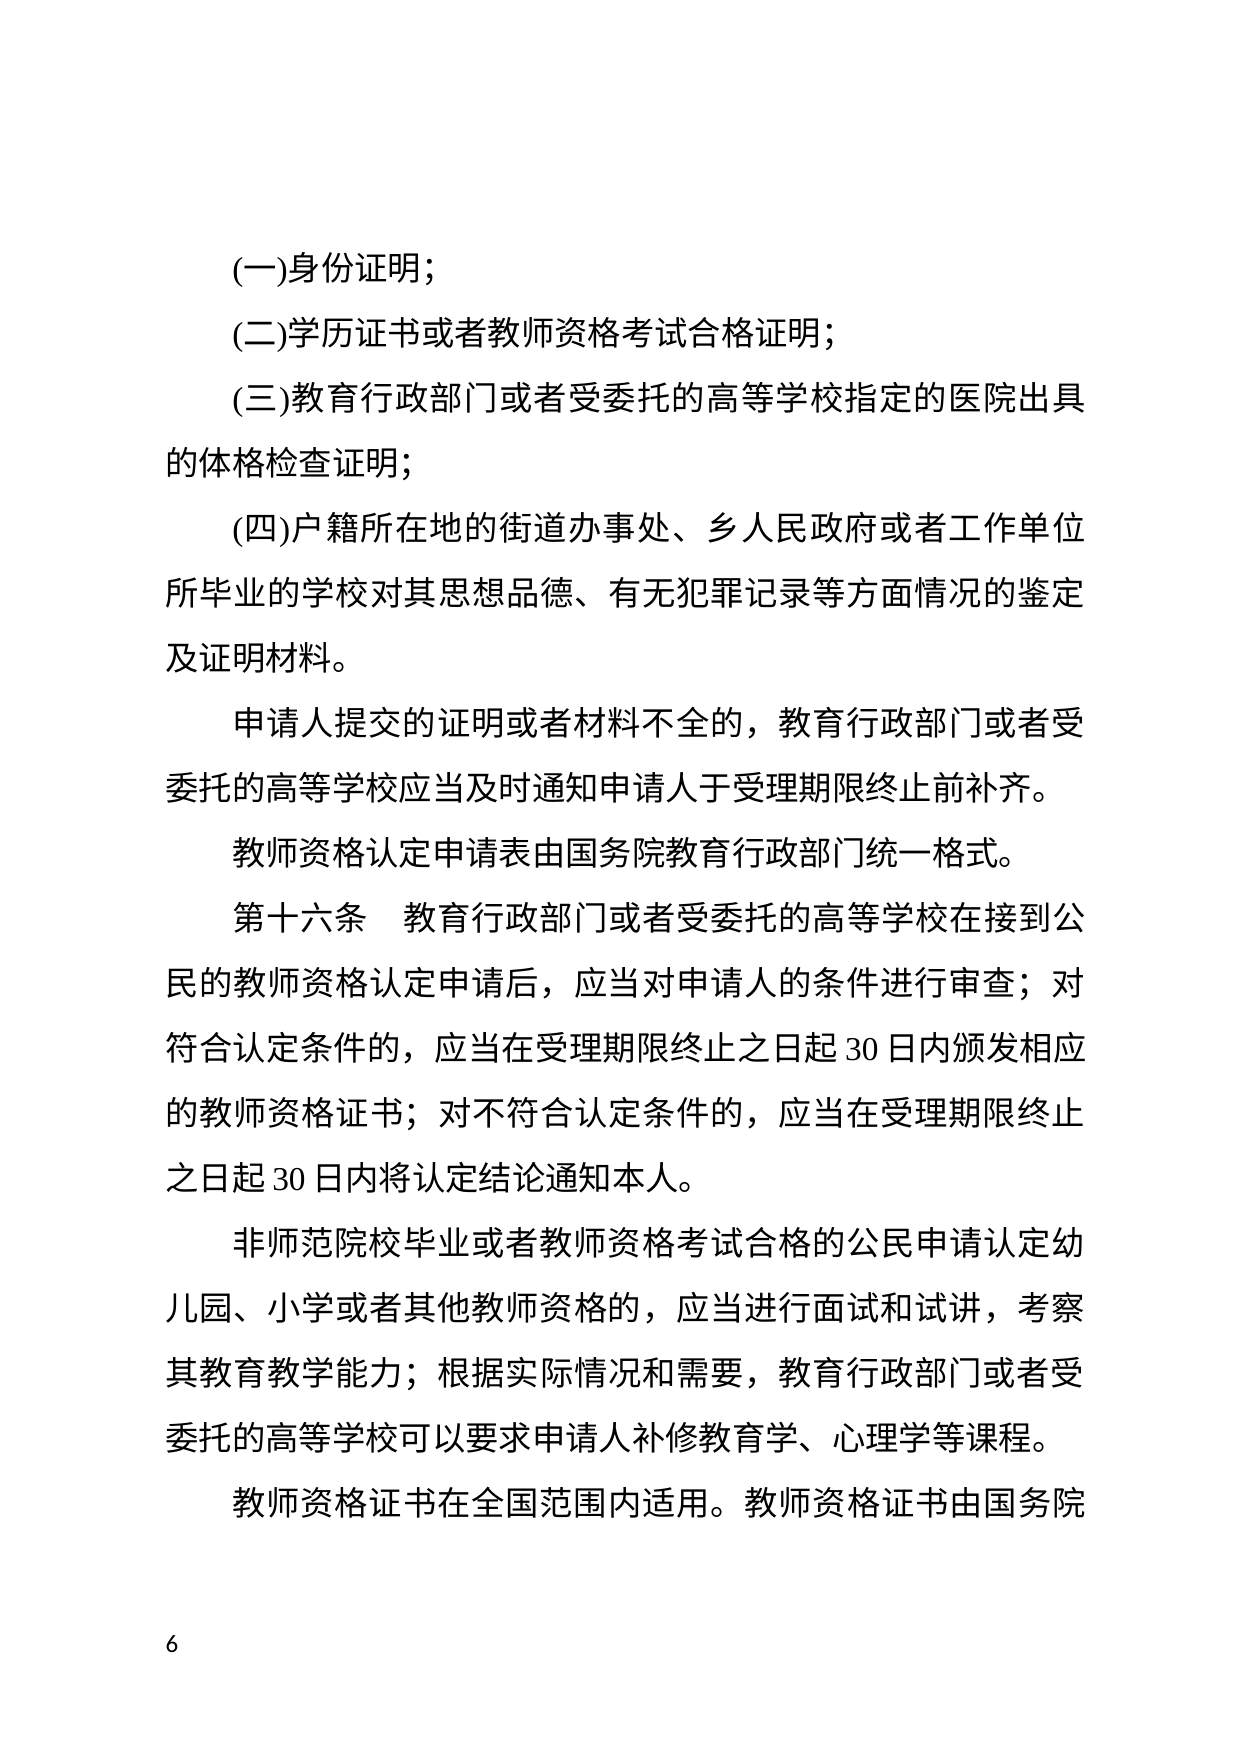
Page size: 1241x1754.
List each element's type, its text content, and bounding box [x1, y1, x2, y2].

text 申请人提交的证明或者材料不全的，教育行政部门或者受委托的高等学校应当及时通知申请人于受理期限终止前补齐。 [165, 688, 1087, 818]
text (三)教育行政部门或者受委托的高等学校指定的医院出具的体格检查证明； [165, 363, 1087, 493]
text 第十六条 教育行政部门或者受委托的高等学校在接到公民的教师资格认定申请后，应当对申请人的条件进行审查；对符合认定条件的，应当在受理期限终止之日起30日内颁发相应的教师资格证书；对不符合认定条件的，应当在受理期限终止之日起30日内将认定结论通知本人。 [165, 883, 1087, 1208]
text (一)身份证明； [165, 233, 1087, 298]
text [165, 1468, 1087, 1533]
text (四)户籍所在地的街道办事处、乡人民政府或者工作单位、所毕业的学校对其思想品德、有无犯罪记录等方面情况的鉴定及证明材料。 [165, 493, 1087, 688]
text 教师资格认定申请表由国务院教育行政部门统一格式。 [165, 818, 1087, 883]
text (二)学历证书或者教师资格考试合格证明； [165, 298, 1087, 363]
text 非师范院校毕业或者教师资格考试合格的公民申请认定幼儿园、小学或者其他教师资格的，应当进行面试和试讲，考察其教育教学能力；根据实际情况和需要，教育行政部门或者受委托的高等学校可以要求申请人补修教育学、心理学等课程。 [165, 1208, 1087, 1468]
